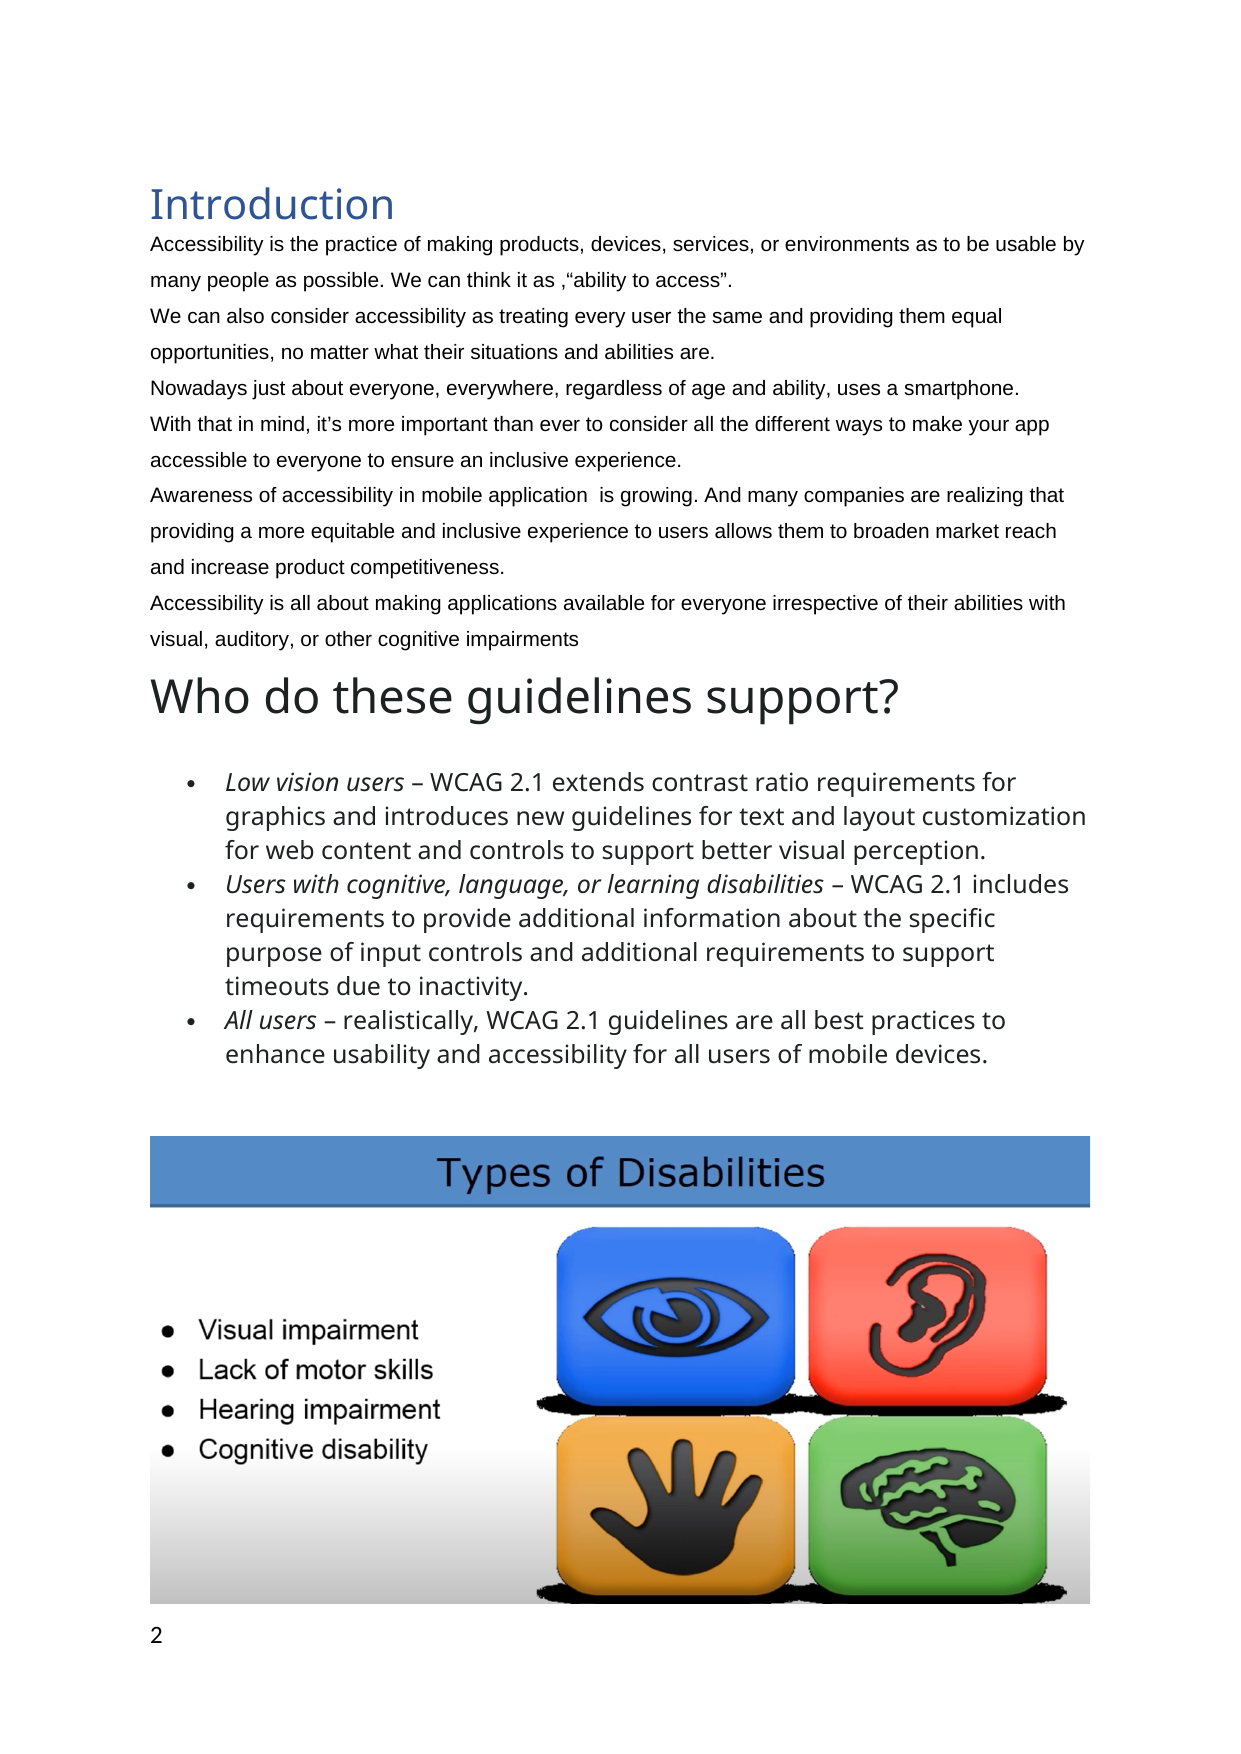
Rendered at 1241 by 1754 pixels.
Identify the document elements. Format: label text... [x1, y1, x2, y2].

text Accessibility is the practice of making products, devices, services, or environments as to be usable by many people as possible. We can think it as ,“ability to access”. We can also consider accessibility as treating every user the same and providing them equal opportunities, no matter what their situations and abilities are. [150, 232, 1090, 363]
text Nowadays just about everyone, everywhere, regardless of age and ability, uses a smartphone. [150, 376, 1090, 399]
text With that in mind, it’s more important than ever to consider all the different ways to make your app accessible to everyone to ensure an inclusive experience. [150, 411, 1090, 471]
text Awareness of accessibility in mobile application is growing. And many companies are realizing that providing a more equitable and inclusive experience to users allows them to broaden market reach and increase product competitiveness. [150, 483, 1090, 579]
subtitle Who do these guidelines support? [150, 663, 1090, 727]
subtitle Introduction [150, 175, 1090, 232]
list Users with cognitive, language, or learning disabilities – WCAG 2.1 includes requirements to provide additional information about the specific purpose of input controls and additional requirements to support timeouts due to inactivity. [187, 867, 1090, 1003]
list Low vision users – WCAG 2.1 extends contrast ratio requirements for graphics and introduces new guidelines for text and layout customization for web content and controls to support better visual perception. [187, 764, 1090, 867]
list All users – realistically, WCAG 2.1 guidelines are all best practices to enhance usability and accessibility for all users of mobile devices. [187, 1003, 1090, 1071]
text Accessibility is all about making applications available for everyone irrespective of their abilities with visual, auditory, or other cognitive impairments [150, 591, 1090, 651]
picture [150, 1136, 1091, 1604]
